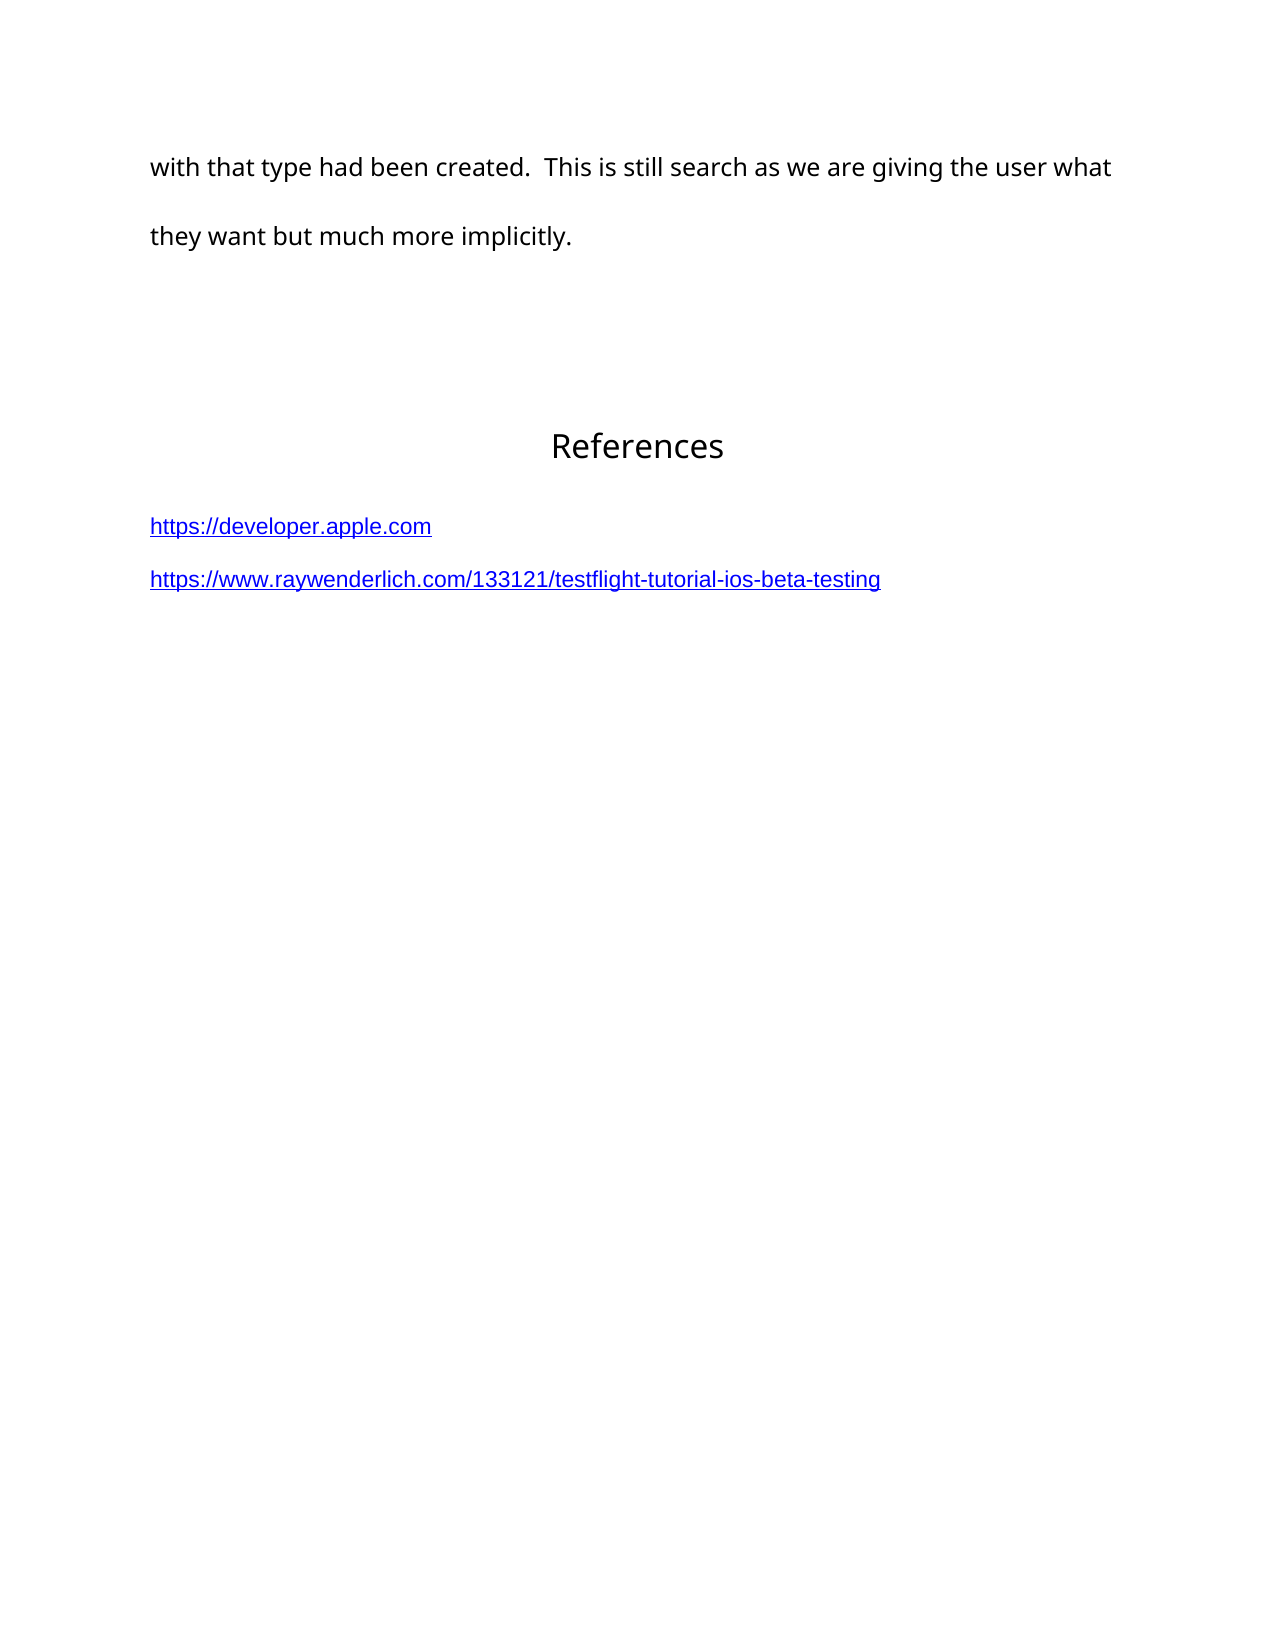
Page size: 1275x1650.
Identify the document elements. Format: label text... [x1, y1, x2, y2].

text References [150, 422, 1125, 468]
text https://www.raywenderlich.com/133121/testflight-tutorial-ios-beta-testing [150, 566, 1125, 592]
text https://developer.apple.com [150, 513, 1125, 540]
